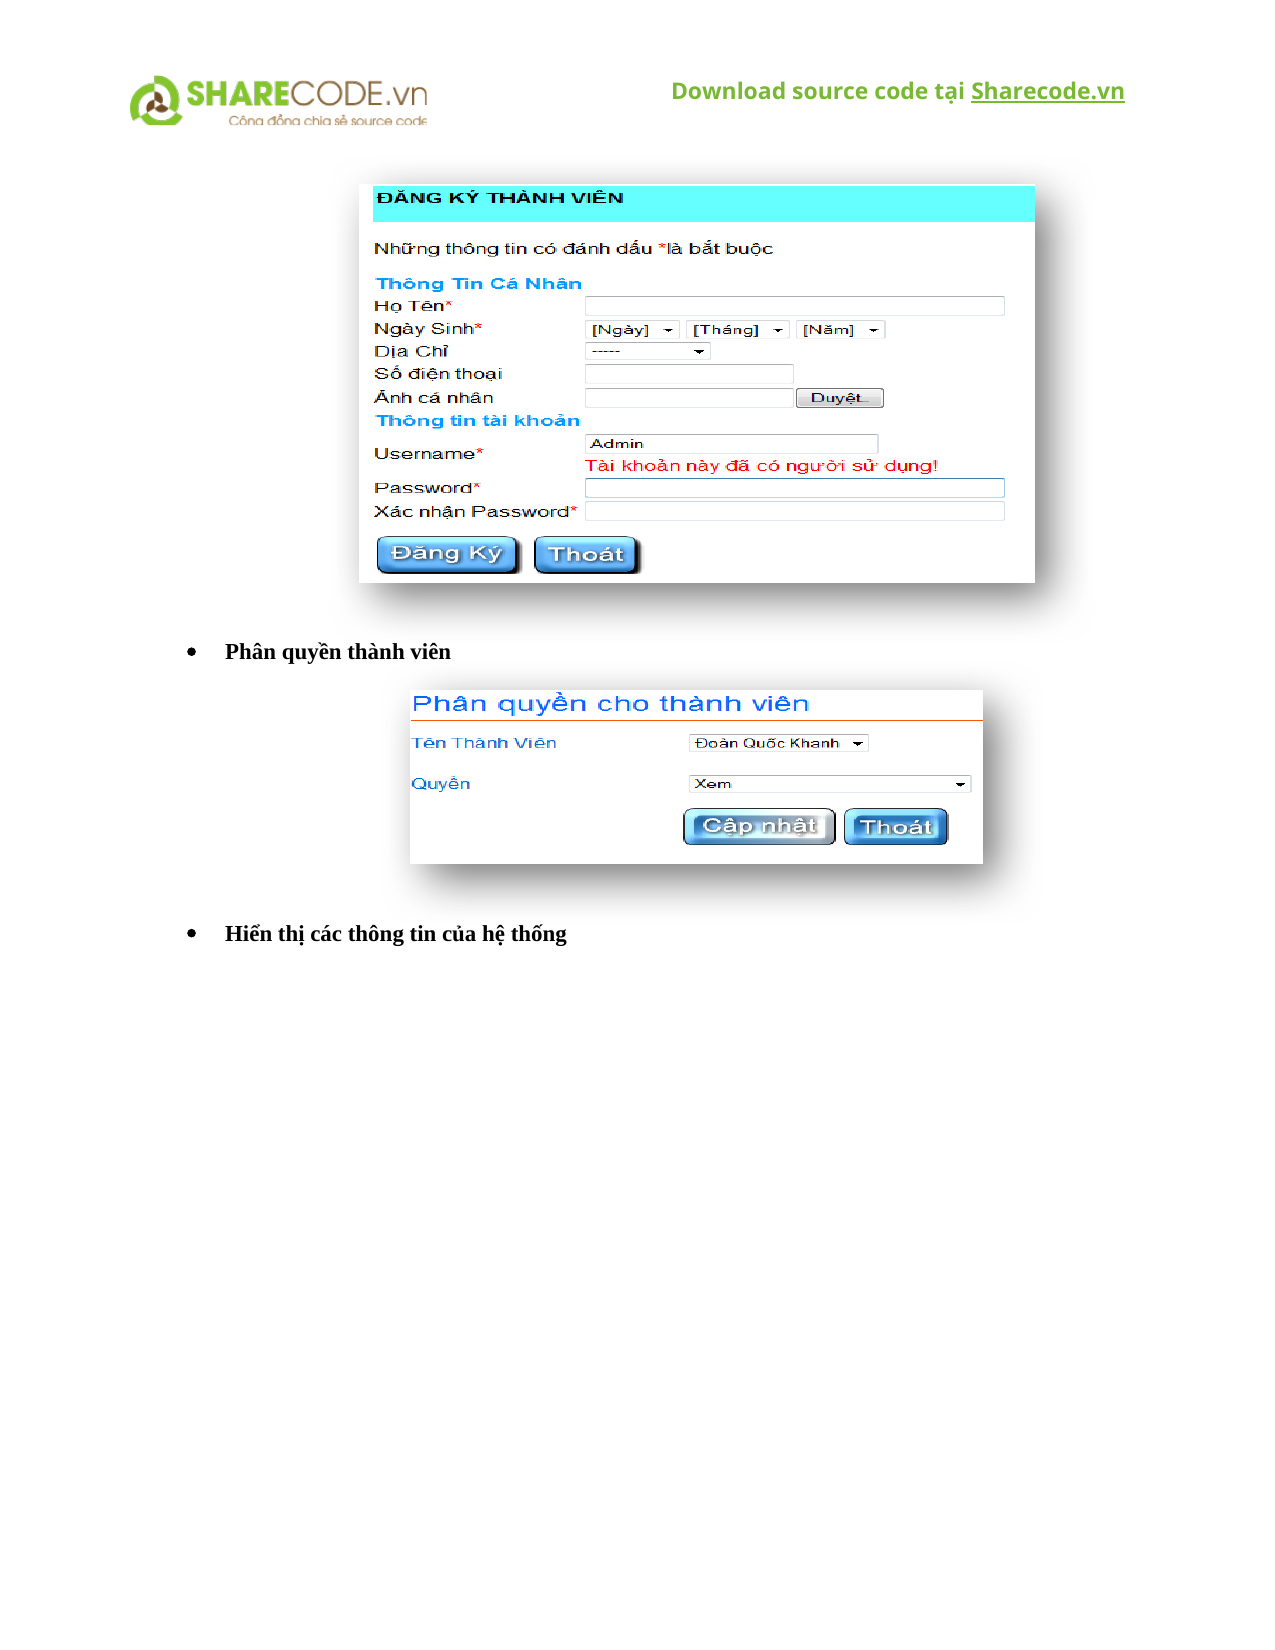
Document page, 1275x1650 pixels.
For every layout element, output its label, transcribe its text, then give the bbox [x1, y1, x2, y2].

picture [129, 75, 427, 126]
picture [410, 690, 983, 864]
list Hiển thị các thông tin của hệ thống [187, 920, 1125, 946]
list Phân quyền thành viên [187, 638, 1125, 665]
picture [359, 184, 1035, 583]
